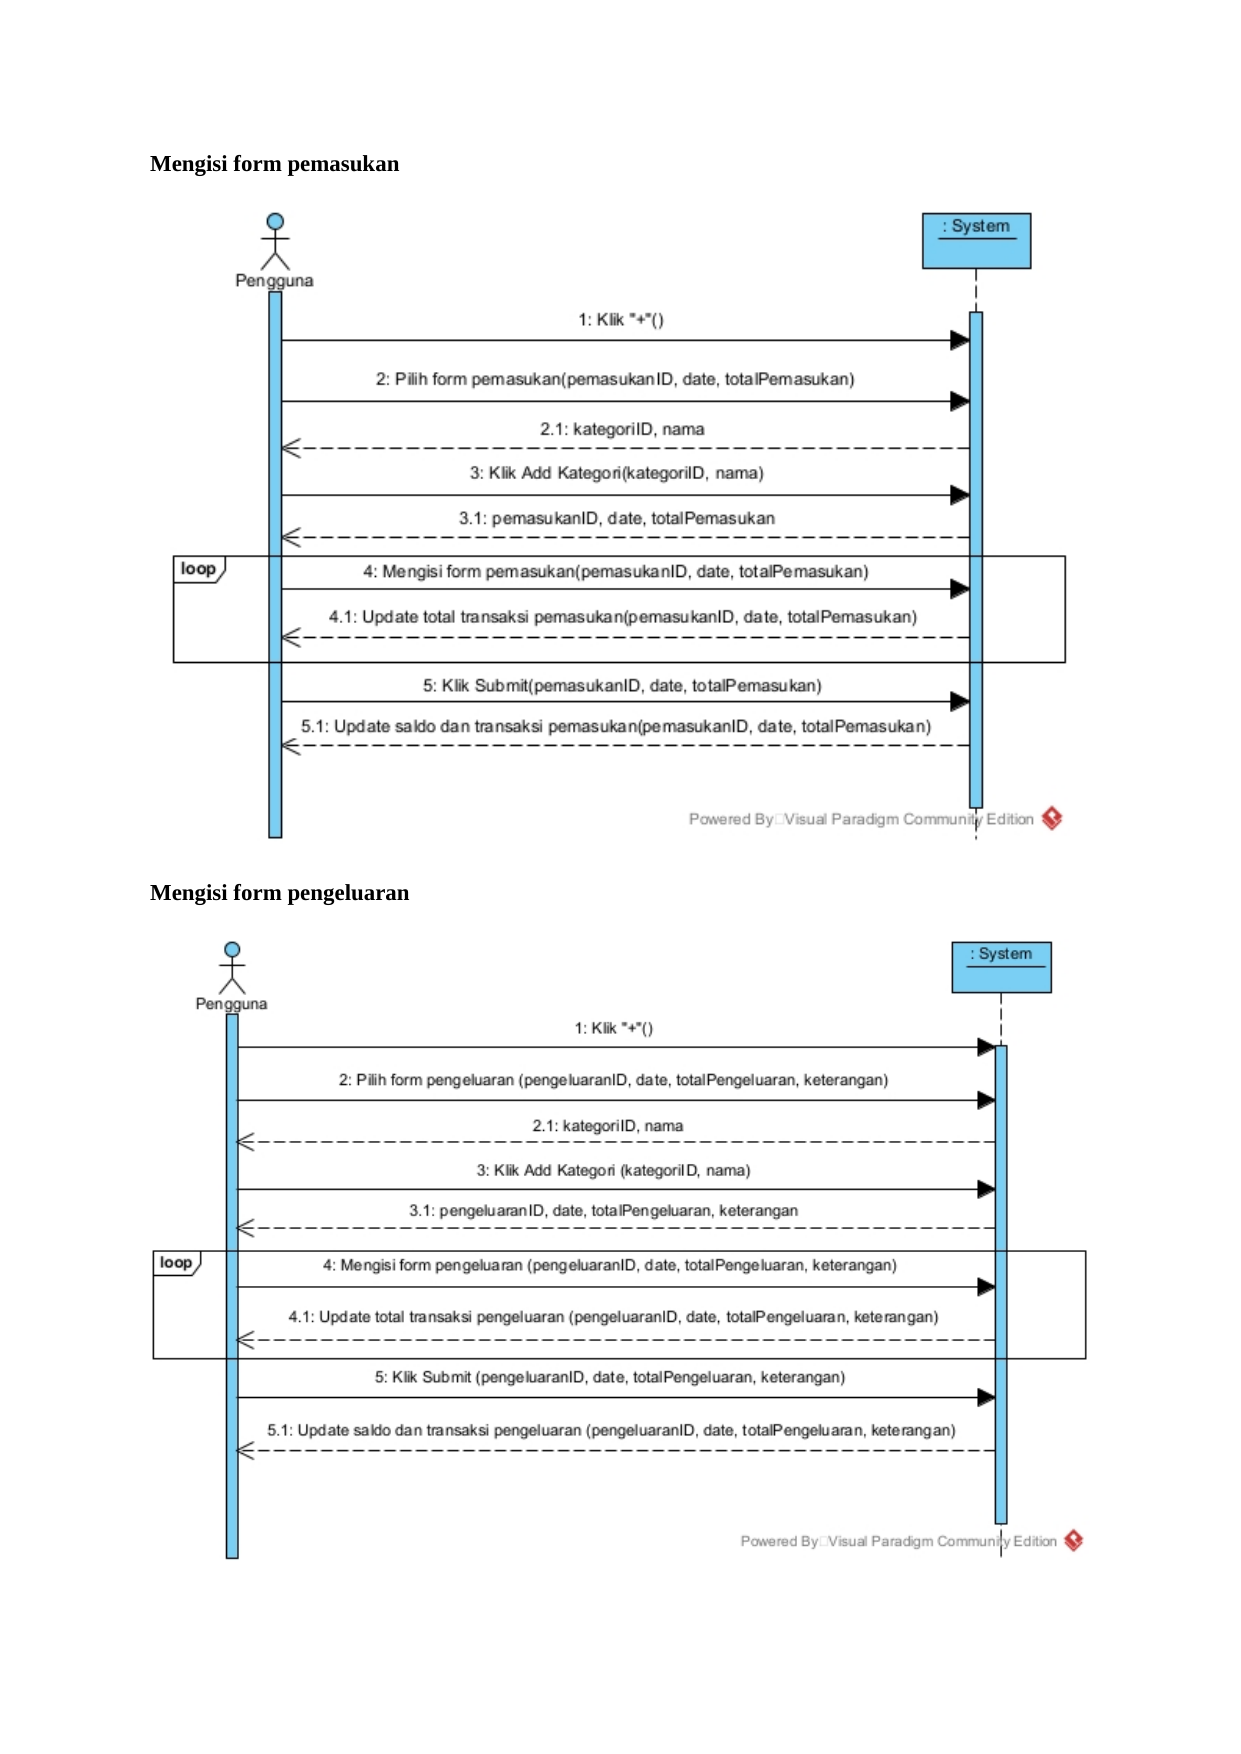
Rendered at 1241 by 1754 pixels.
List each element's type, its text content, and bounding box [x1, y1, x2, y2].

text Mengisi form pengeluaran [150, 879, 1090, 905]
picture [150, 939, 1091, 1565]
picture [170, 210, 1071, 845]
text Mengisi form pemasukan [150, 150, 1090, 176]
